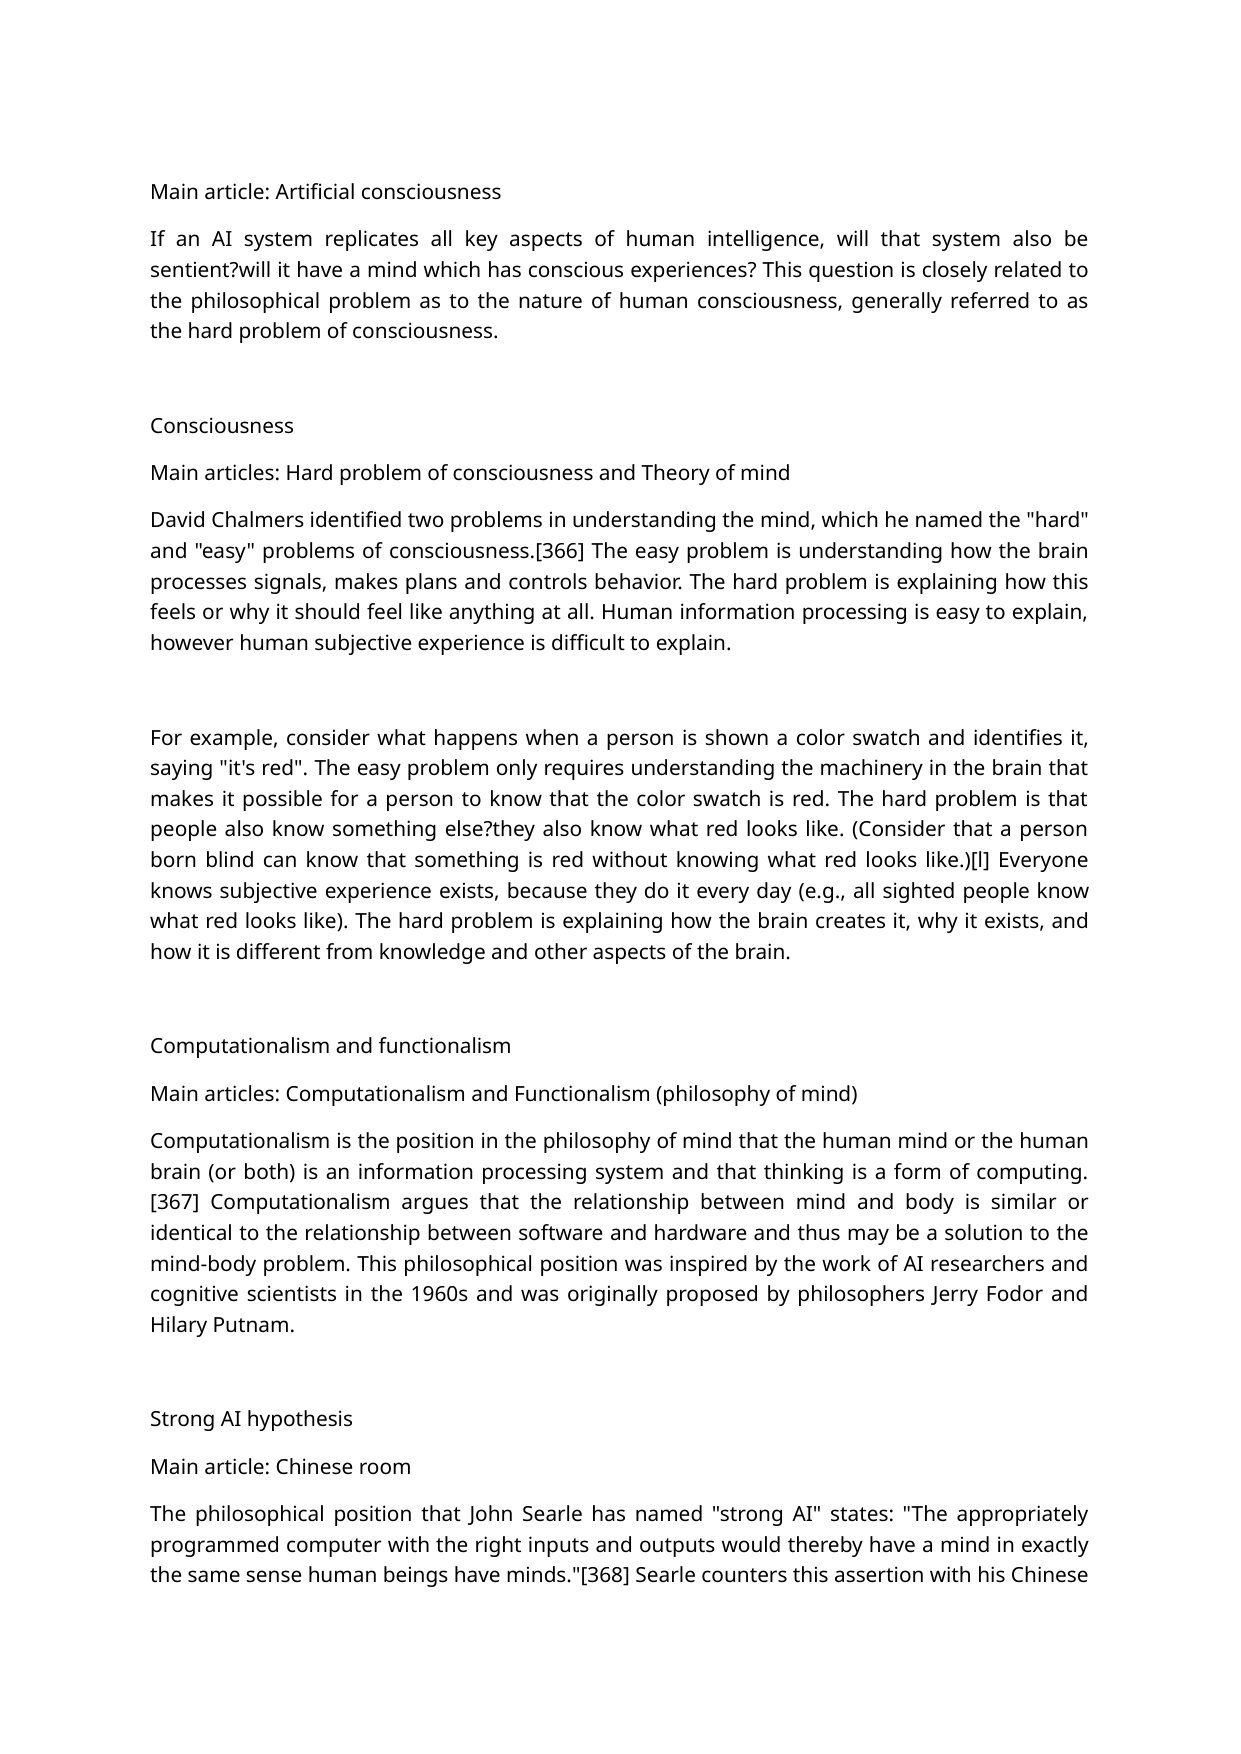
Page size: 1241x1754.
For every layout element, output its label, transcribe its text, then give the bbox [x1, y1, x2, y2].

text Main articles: Computationalism and Functionalism (philosophy of mind) [150, 1079, 1090, 1107]
text Computationalism and functionalism [150, 1032, 1090, 1060]
text If an AI system replicates all key aspects of human intelligence, will that system also be sentient?will it have a mind which has conscious experiences? This question is closely related to the philosophical problem as to the nature of human consciousness, generally referred to as the hard problem of consciousness. [150, 224, 1090, 345]
text Main articles: Hard problem of consciousness and Theory of mind [150, 458, 1090, 487]
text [150, 1499, 1090, 1589]
text Consciousness [150, 411, 1090, 439]
text For example, consider what happens when a person is shown a color swatch and identifies it, saying "it's red". The easy problem only requires understanding the machinery in the brain that makes it possible for a person to know that the color swatch is red. The hard problem is that people also know something else?they also know what red looks like. (Consider that a person born blind can know that something is red without knowing what red looks like.)[l] Everyone knows subjective experience exists, because they do it every day (e.g., all sighted people know what red looks like). The hard problem is explaining how the brain creates it, why it exists, and how it is different from knowledge and other aspects of the brain. [150, 723, 1090, 965]
text Strong AI hypothesis [150, 1404, 1090, 1433]
text Main article: Artificial consciousness [150, 177, 1090, 206]
text Computationalism is the position in the philosophy of mind that the human mind or the human brain (or both) is an information processing system and that thinking is a form of computing.[367] Computationalism argues that the relationship between mind and body is similar or identical to the relationship between software and hardware and thus may be a solution to the mind-body problem. This philosophical position was inspired by the work of AI researchers and cognitive scientists in the 1960s and was originally proposed by philosophers Jerry Fodor and Hilary Putnam. [150, 1126, 1090, 1338]
text Main article: Chinese room [150, 1452, 1090, 1480]
text David Chalmers identified two problems in understanding the mind, which he named the "hard" and "easy" problems of consciousness.[366] The easy problem is understanding how the brain processes signals, makes plans and controls behavior. The hard problem is explaining how this feels or why it should feel like anything at all. Human information processing is easy to explain, however human subjective experience is difficult to explain. [150, 506, 1090, 656]
